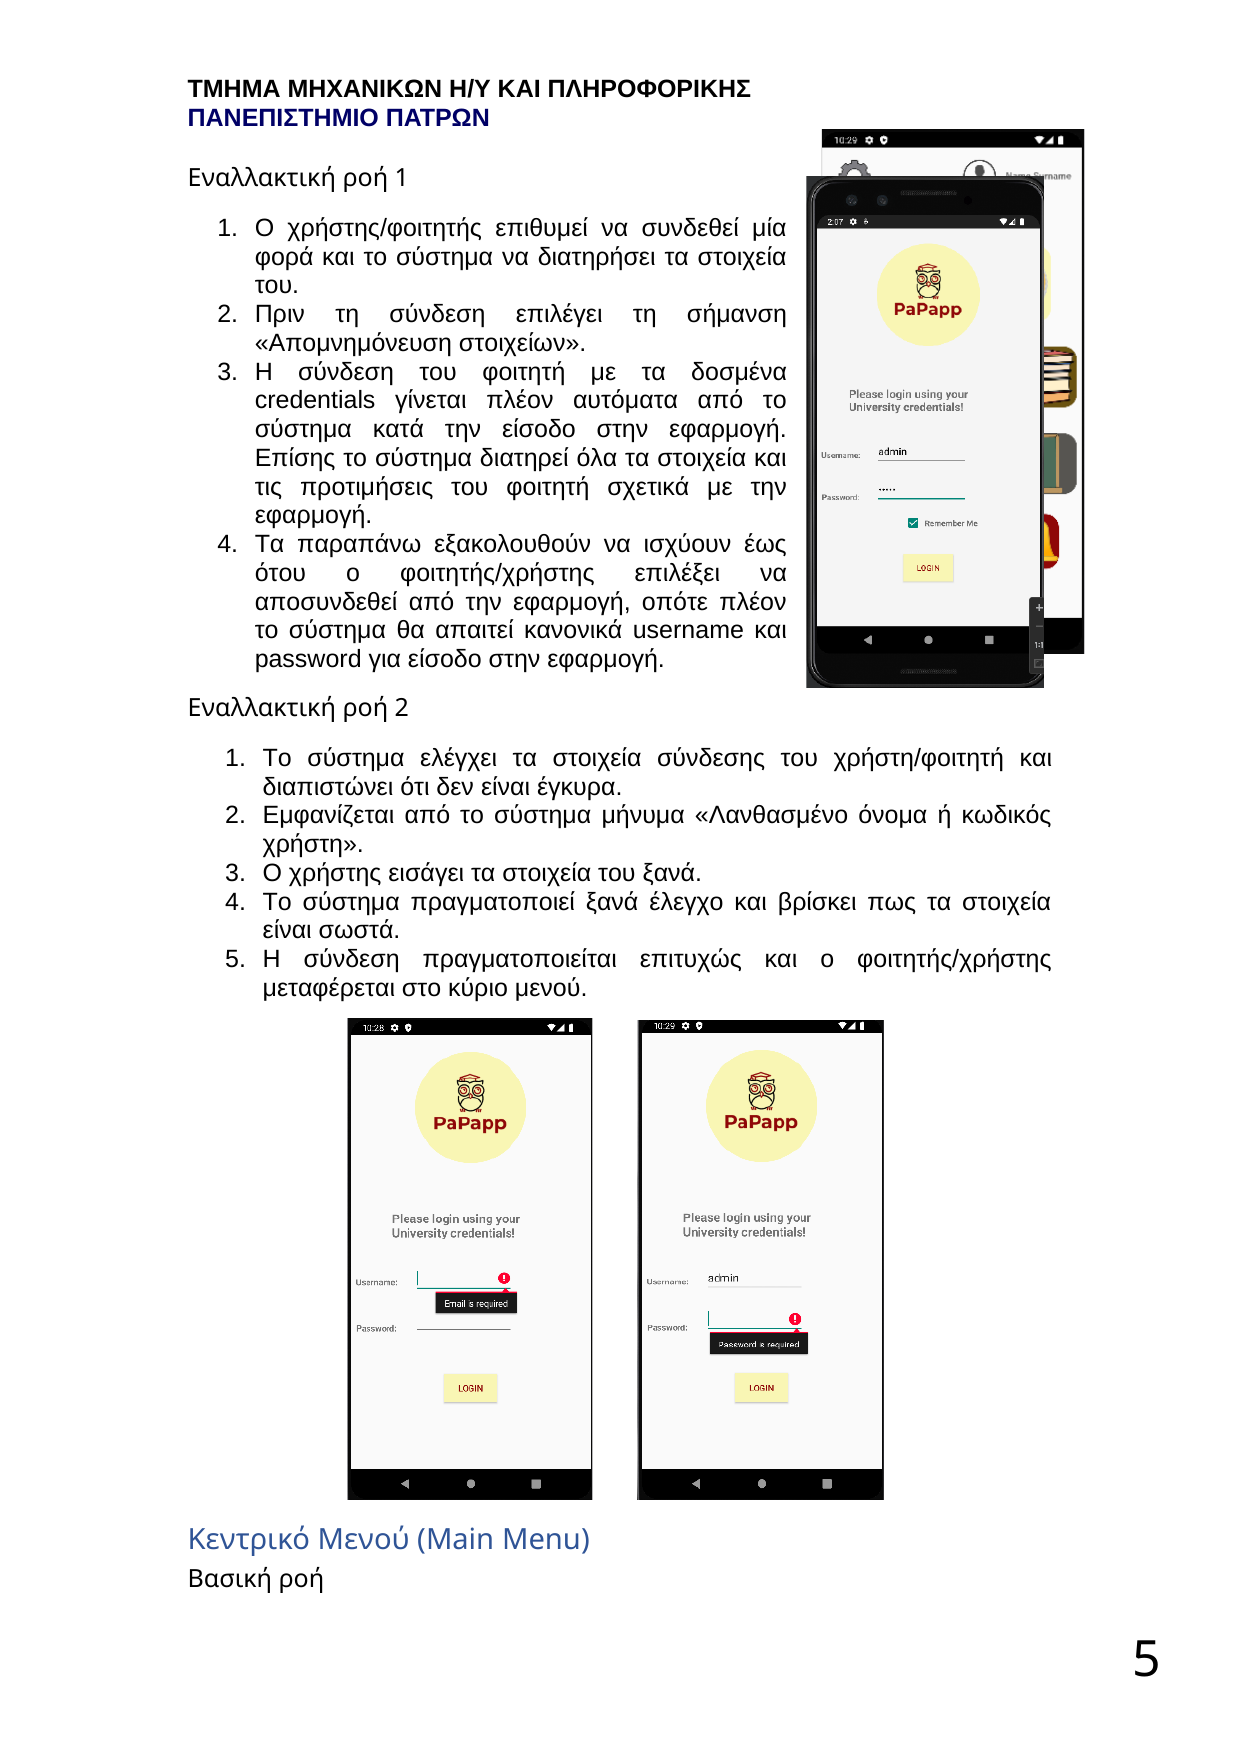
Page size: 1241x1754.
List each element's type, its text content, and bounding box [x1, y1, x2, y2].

list Το σύστημα ελέγχει τα στοιχεία σύνδεσης του χρήστη/φοιτητή και διαπιστώνει ότι δεν είναι έγκυρα. [225, 743, 1053, 800]
picture [347, 1018, 593, 1500]
list Η σύνδεση του φοιτητή με τα δοσμένα credentials γίνεται πλέον αυτόματα από το σύστημα κατά την είσοδο στην εφαρμογή. Επίσης το σύστημα διατηρεί όλα τα στοιχεία και τις προτιμήσεις του φοιτητή σχετικά με την εφαρμογή. [217, 356, 806, 529]
list Εμφανίζεται από το σύστημα μήνυμα «Λανθασμένο όνομα ή κωδικός χρήστη». [225, 800, 1053, 858]
picture [637, 1020, 884, 1500]
list Πριν τη σύνδεση επιλέγει τη σήμανση «Απομνημόνευση στοιχείων». [217, 299, 806, 356]
list Ο χρήστης/φοιτητής επιθυμεί να συνδεθεί μία φορά και το σύστημα να διατηρήσει τα στοιχεία του. [217, 213, 806, 299]
list Η σύνδεση πραγματοποιείται επιτυχώς και ο φοιτητής/χρήστης μεταφέρεται στο κύριο μενού. [225, 944, 1053, 1002]
text Βασική ροή [187, 1561, 1053, 1595]
list Ο χρήστης εισάγει τα στοιχεία του ξανά. [225, 858, 1053, 887]
text Εναλλακτική ροή 1 [187, 159, 821, 193]
text Εναλλακτική ροή 2 [187, 689, 1053, 723]
picture [806, 129, 1085, 688]
list Τα παραπάνω εξακολουθούν να ισχύουν έως ότου ο φοιτητής/χρήστης επιλέξει να αποσυνδεθεί από την εφαρμογή, οπότε πλέον το σύστημα θα απαιτεί κανονικά username και password για είσοδο στην εφαρμογή. [217, 529, 806, 673]
subtitle Κεντρικό Μενού (Main Menu) [187, 1518, 1053, 1558]
list Το σύστημα πραγματοποιεί ξανά έλεγχο και βρίσκει πως τα στοιχεία είναι σωστά. [225, 887, 1053, 944]
